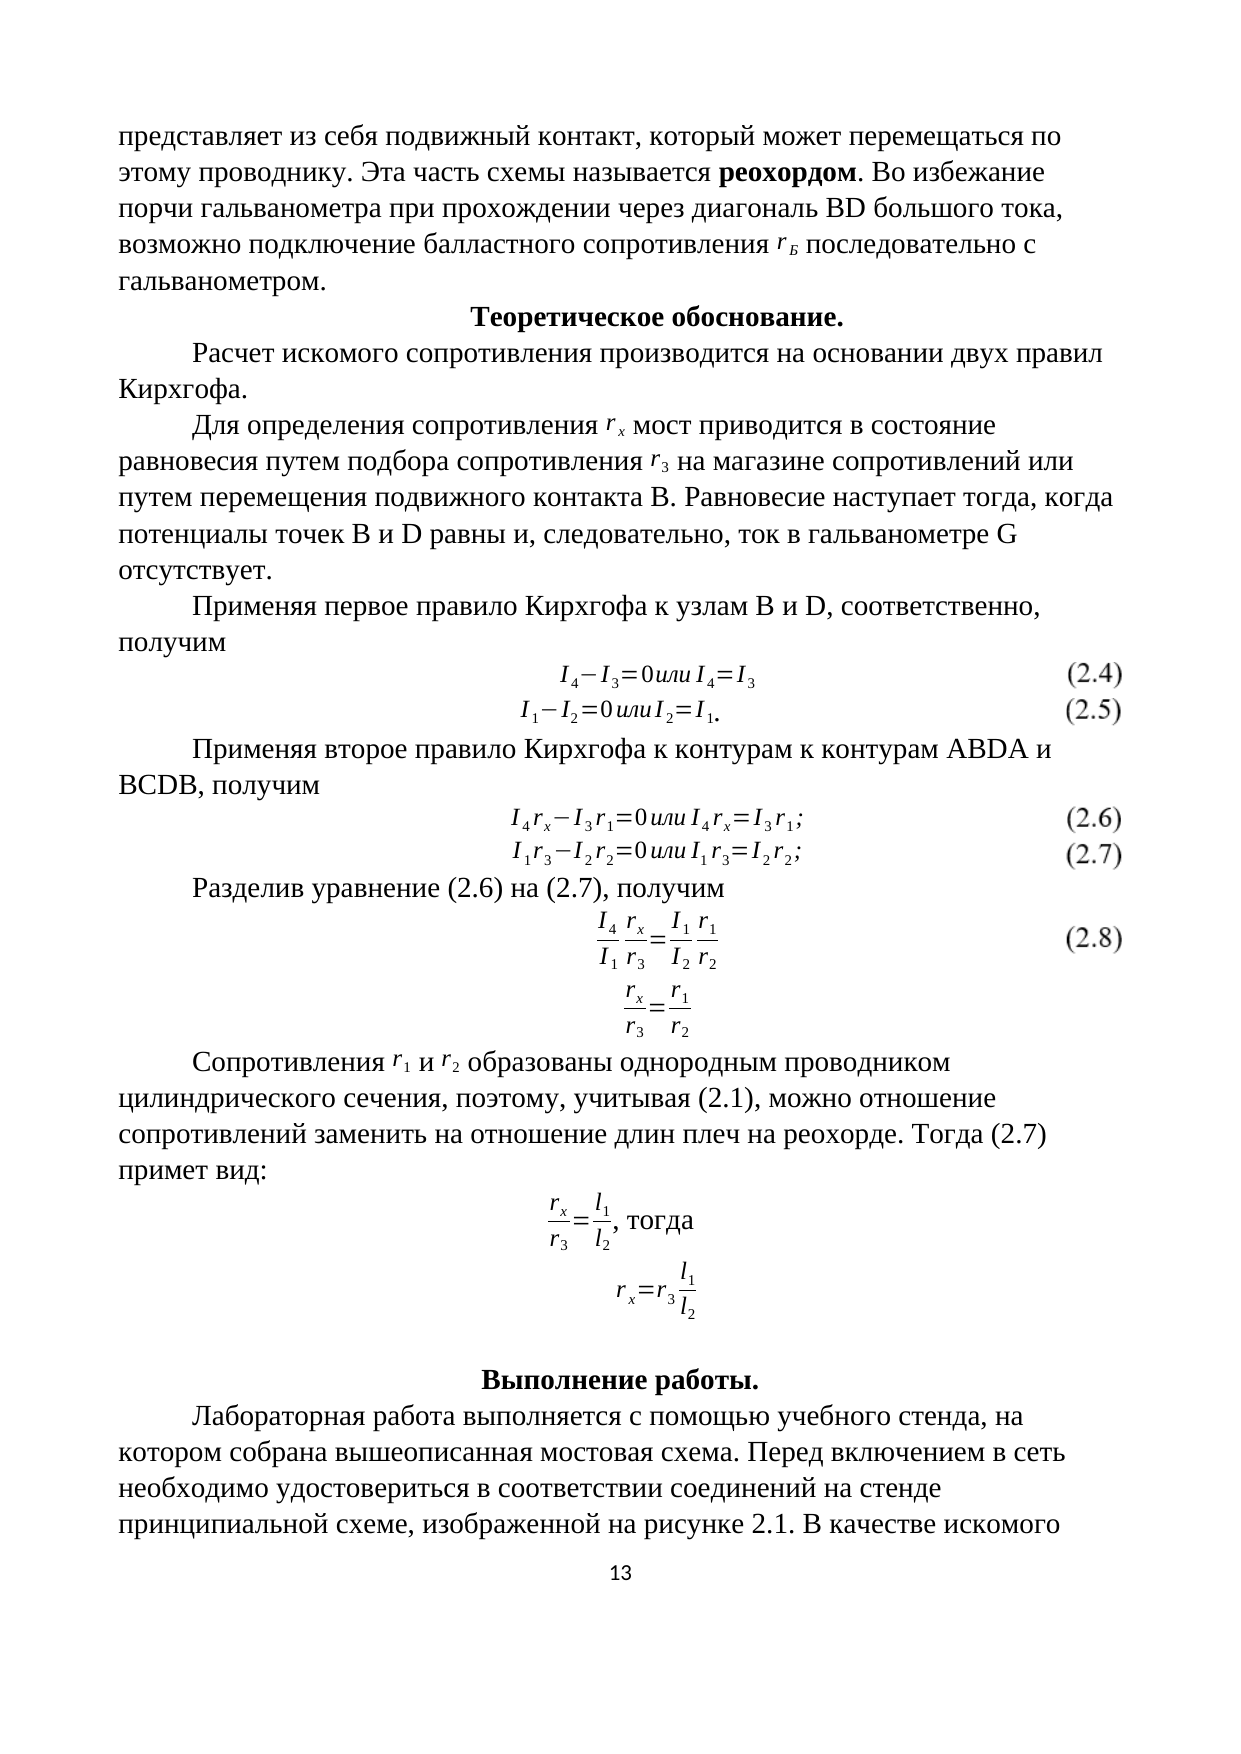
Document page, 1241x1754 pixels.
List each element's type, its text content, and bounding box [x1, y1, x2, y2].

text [118, 118, 1122, 296]
picture [1067, 804, 1123, 834]
text Теоретическое обоснование. [118, 299, 1122, 332]
text , тогда [118, 1188, 1122, 1255]
picture [1065, 917, 1123, 954]
text Применяя первое правило Кирхгофа к узлам В и D, соответственно, получим [118, 588, 1122, 658]
text Расчет искомого сопротивления производится на основании двух правил Кирхгофа. [118, 335, 1122, 405]
text Сопротивления и образованы однородным проводником цилиндрического сечения, поэтому, учитывая (2.1), можно отношение сопротивлений заменить на отношение длин плеч на реохорде. Тогда (2.7) примет вид: [118, 1044, 1122, 1186]
picture [1064, 841, 1123, 871]
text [118, 1398, 1122, 1540]
text . [118, 694, 1122, 728]
text Разделив уравнение (2.6) на (2.7), получим [118, 871, 1122, 904]
picture [1066, 698, 1123, 726]
text Применяя второе правило Кирхгофа к контурам к контурам АВDА и ВСDВ, получим [118, 731, 1122, 801]
picture [1067, 662, 1123, 689]
text Выполнение работы. [118, 1362, 1122, 1396]
